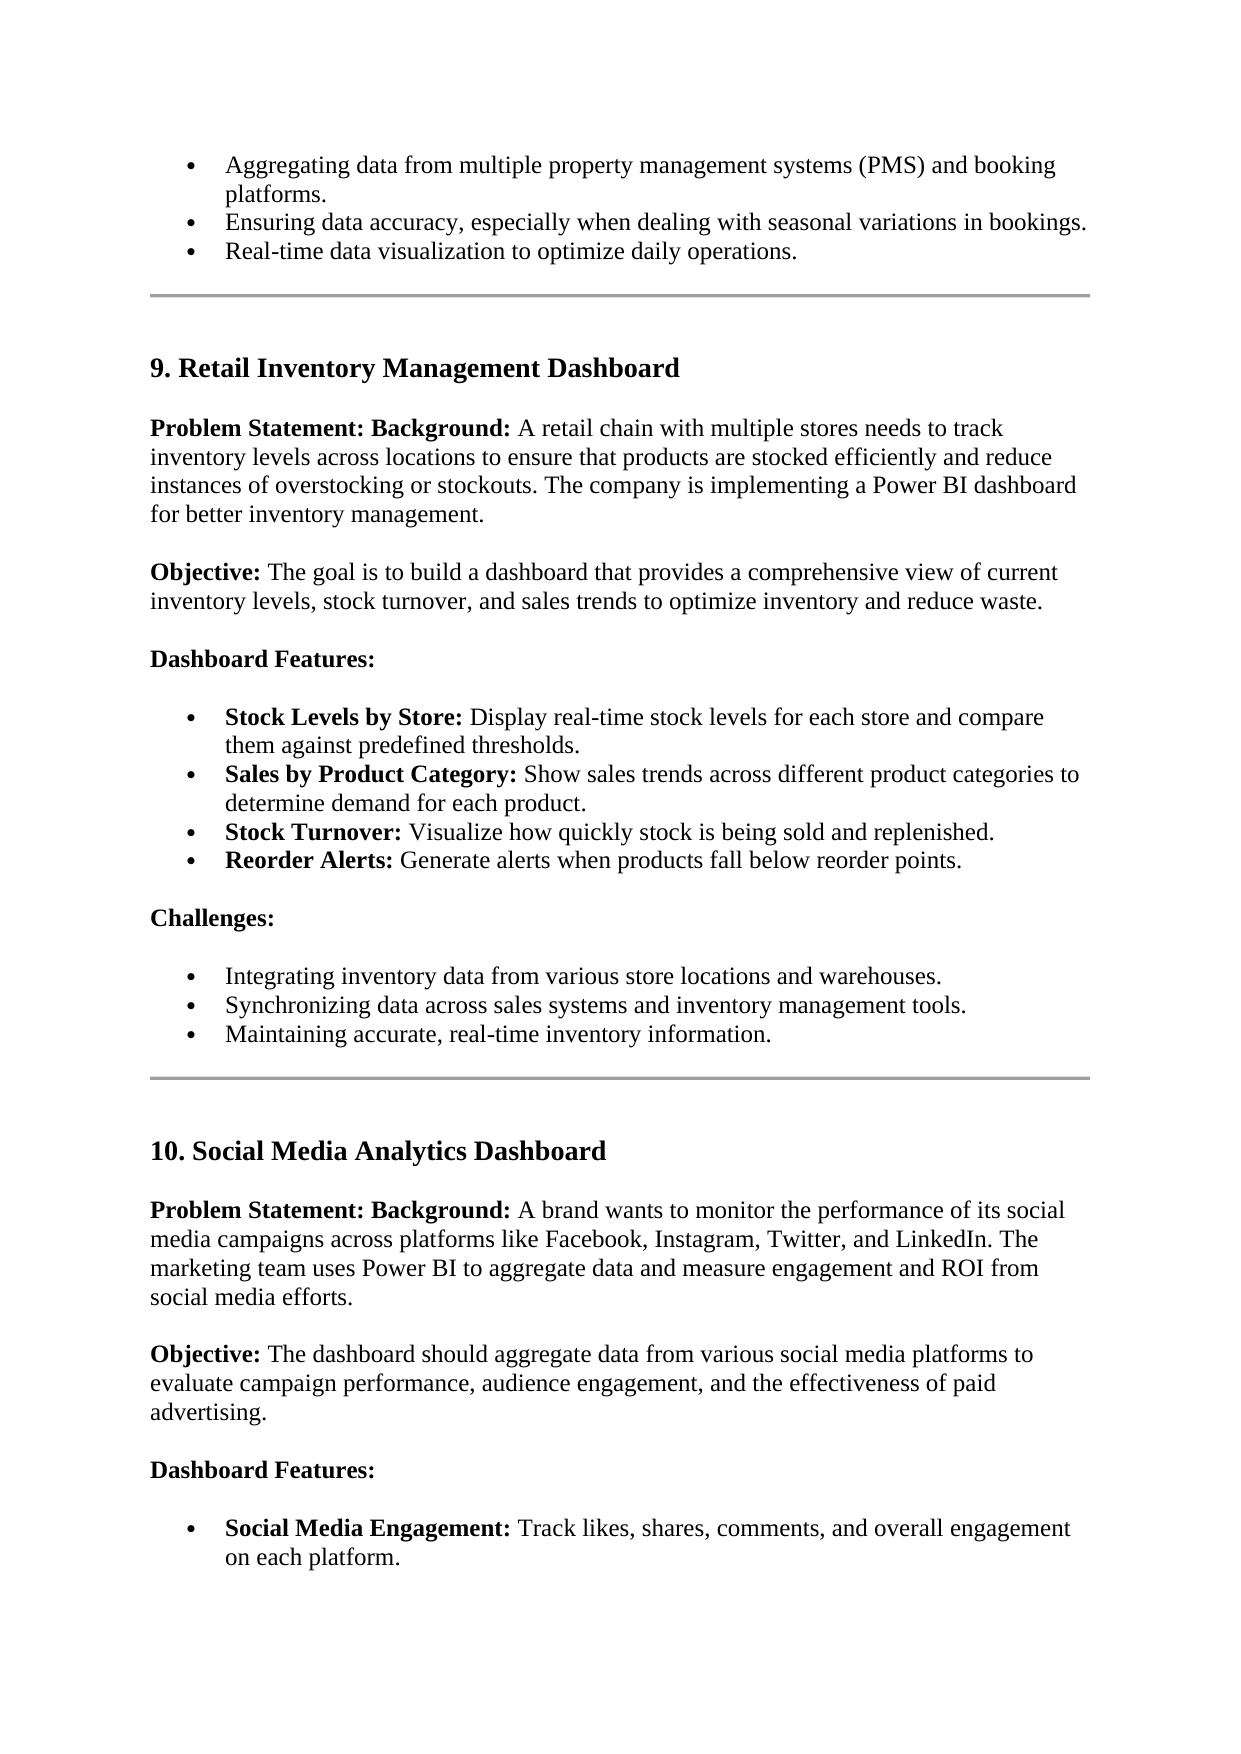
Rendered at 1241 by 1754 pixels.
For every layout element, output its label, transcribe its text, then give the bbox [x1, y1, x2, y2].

list Maintaining accurate, real-time inventory information. [187, 1019, 1090, 1047]
text Challenges: [150, 903, 1090, 932]
list Sales by Product Category: Show sales trends across different product categories to determine demand for each product. [187, 759, 1090, 817]
text Dashboard Features: [150, 1455, 1090, 1484]
text Problem Statement: Background: A brand wants to monitor the performance of its social media campaigns across platforms like Facebook, Instagram, Twitter, and LinkedIn. The marketing team uses Power BI to aggregate data and measure engagement and ROI from social media efforts. [150, 1195, 1090, 1310]
text Dashboard Features: [150, 644, 1090, 672]
list Stock Levels by Store: Display real-time stock levels for each store and compare them against predefined thresholds. [187, 702, 1090, 759]
text Objective: The goal is to build a dashboard that provides a comprehensive view of current inventory levels, stock turnover, and sales trends to optimize inventory and reduce waste. [150, 557, 1090, 614]
list Reorder Alerts: Generate alerts when products fall below reorder points. [187, 845, 1090, 874]
list Social Media Engagement: Track likes, shares, comments, and overall engagement on each platform. [187, 1513, 1090, 1570]
list Real-time data visualization to optimize daily operations. [187, 236, 1090, 265]
text 9. Retail Inventory Management Dashboard [150, 351, 1090, 384]
list Stock Turnover: Visualize how quickly stock is being sold and replenished. [187, 817, 1090, 845]
list Synchronizing data across sales systems and inventory management tools. [187, 990, 1090, 1019]
list Integrating inventory data from various store locations and warehouses. [187, 961, 1090, 990]
text Problem Statement: Background: A retail chain with multiple stores needs to track inventory levels across locations to ensure that products are stocked efficiently and reduce instances of overstocking or stockouts. The company is implementing a Power BI dashboard for better inventory management. [150, 413, 1090, 528]
text 10. Social Media Analytics Dashboard [150, 1134, 1090, 1166]
text Objective: The dashboard should aggregate data from various social media platforms to evaluate campaign performance, audience engagement, and the effectiveness of paid advertising. [150, 1339, 1090, 1426]
list Ensuring data accuracy, especially when dealing with seasonal variations in bookings. [187, 207, 1090, 236]
list Aggregating data from multiple property management systems (PMS) and booking platforms. [187, 150, 1090, 207]
